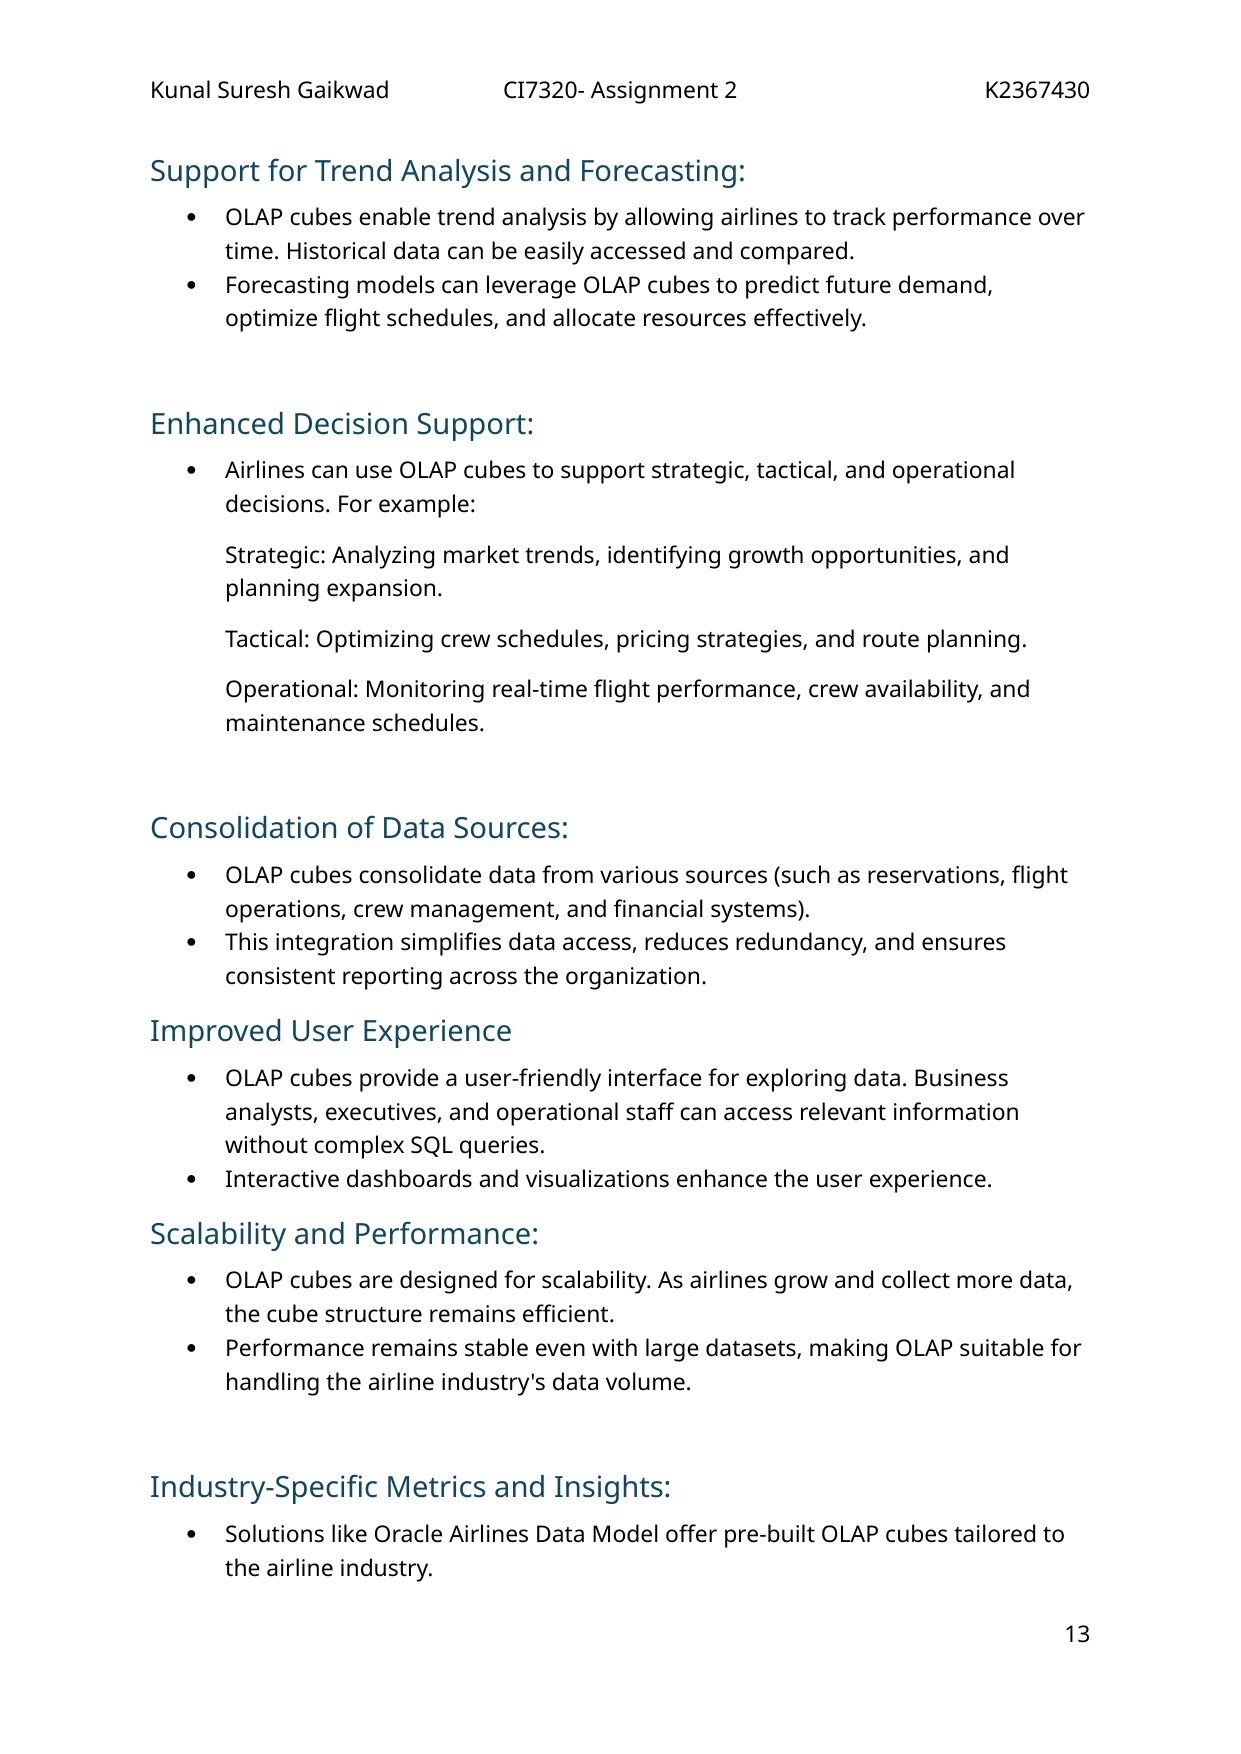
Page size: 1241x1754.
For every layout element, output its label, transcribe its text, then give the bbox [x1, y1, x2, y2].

list Solutions like Oracle Airlines Data Model offer pre-built OLAP cubes tailored to the airline industry. [187, 1518, 1090, 1583]
list Forecasting models can leverage OLAP cubes to predict future demand, optimize flight schedules, and allocate resources effectively. [187, 269, 1090, 334]
subtitle Consolidation of Data Sources: [150, 808, 1090, 847]
list This integration simplifies data access, reduces redundancy, and ensures consistent reporting across the organization. [187, 926, 1090, 991]
list Interactive dashboards and visualizations enhance the user experience. [187, 1163, 1090, 1194]
subtitle Improved User Experience [150, 1011, 1090, 1050]
list Airlines can use OLAP cubes to support strategic, tactical, and operational decisions. For example: [187, 454, 1090, 519]
text Strategic: Analyzing market trends, identifying growth opportunities, and planning expansion. [225, 538, 1090, 603]
list OLAP cubes enable trend analysis by allowing airlines to track performance over time. Historical data can be easily accessed and compared. [187, 201, 1090, 266]
list OLAP cubes consolidate data from various sources (such as reservations, flight operations, crew management, and financial systems). [187, 859, 1090, 924]
subtitle Support for Trend Analysis and Forecasting: [150, 150, 1090, 190]
text Tactical: Optimizing crew schedules, pricing strategies, and route planning. [225, 623, 1090, 654]
list OLAP cubes provide a user-friendly interface for exploring data. Business analysts, executives, and operational staff can access relevant information without complex SQL queries. [187, 1062, 1090, 1160]
list OLAP cubes are designed for scalability. As airlines grow and collect more data, the cube structure remains efficient. [187, 1264, 1090, 1329]
list Performance remains stable even with large datasets, making OLAP suitable for handling the airline industry's data volume. [187, 1332, 1090, 1397]
subtitle Enhanced Decision Support: [150, 403, 1090, 443]
subtitle Scalability and Performance: [150, 1213, 1090, 1253]
text Operational: Monitoring real-time flight performance, crew availability, and maintenance schedules. [225, 673, 1090, 738]
subtitle Industry-Specific Metrics and Insights: [150, 1467, 1090, 1506]
